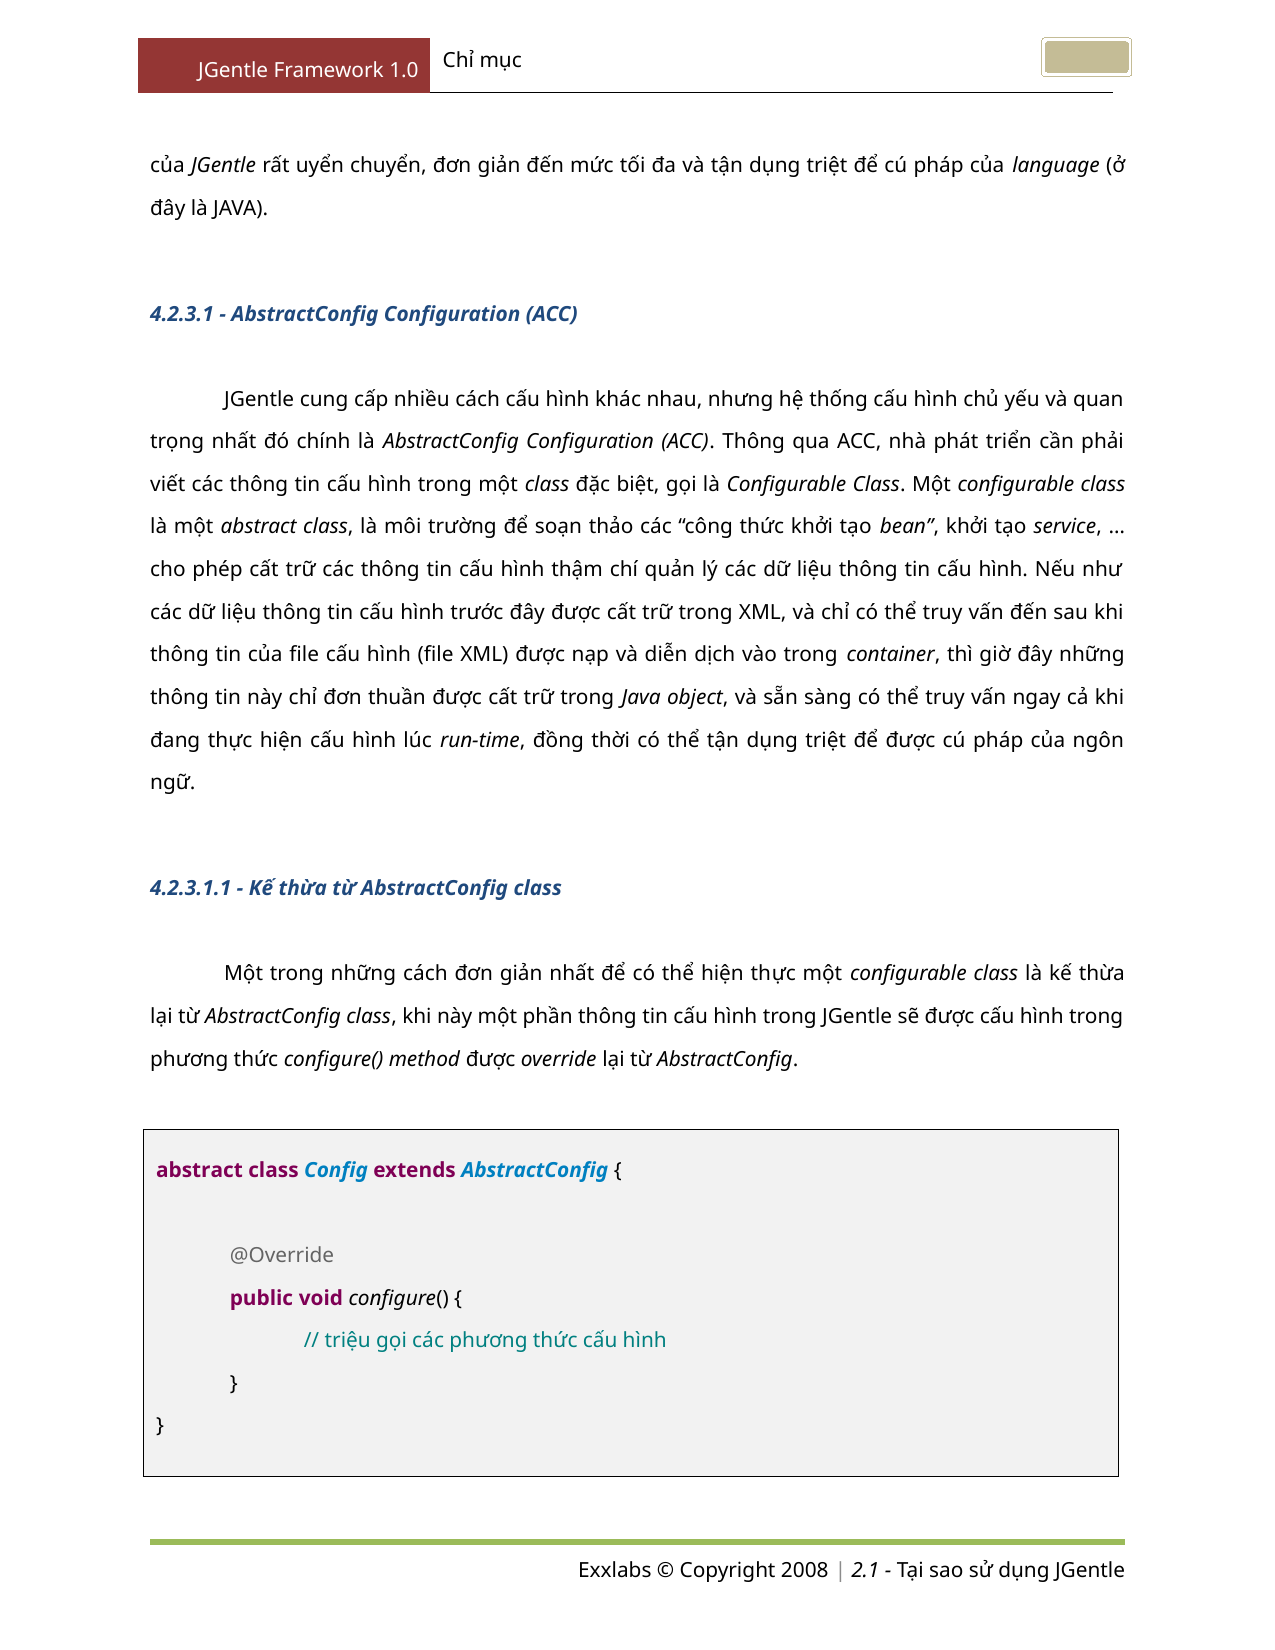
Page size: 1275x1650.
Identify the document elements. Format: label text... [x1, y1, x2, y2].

subtitle Kế thừa từ AbstractConfig class [150, 873, 1125, 902]
text JGentle cung cấp nhiều cách cấu hình khác nhau, nhưng hệ thống cấu hình chủ yếu và quan trọng nhất đó chính là AbstractConfig Configuration (ACC). Thông qua ACC, nhà phát triển cần phải viết các thông tin cấu hình trong một class đặc biệt, gọi là Configurable Class. Một configurable class là một abstract class, là môi trường để soạn thảo các “công thức khởi tạo bean”, khởi tạo service, … cho phép cất trữ các thông tin cấu hình thậm chí quản lý các dữ liệu thông tin cấu hình. Nếu như các dữ liệu thông tin cấu hình trước đây được cất trữ trong XML, và chỉ có thể truy vấn đến sau khi thông tin của file cấu hình (file XML) được nạp và diễn dịch vào trong container, thì giờ đây những thông tin này chỉ đơn thuần được cất trữ trong Java object, và sẵn sàng có thể truy vấn ngay cả khi đang thực hiện cấu hình lúc run-time, đồng thời có thể tận dụng triệt để được cú pháp của ngôn ngữ. [150, 384, 1125, 796]
subtitle AbstractConfig Configuration (ACC) [150, 299, 1125, 327]
table_header abstract class Config extends AbstractConfig { @Override public void configure() { // triệu gọi các phương thức cấu hình } } [144, 1130, 1118, 1476]
text Một trong những cách đơn giản nhất để có thể hiện thực một configurable class là kế thừa lại từ AbstractConfig class, khi này một phần thông tin cấu hình trong JGentle sẽ được cấu hình trong phương thức configure() method được override lại từ AbstractConfig. [150, 958, 1125, 1072]
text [150, 150, 1125, 221]
